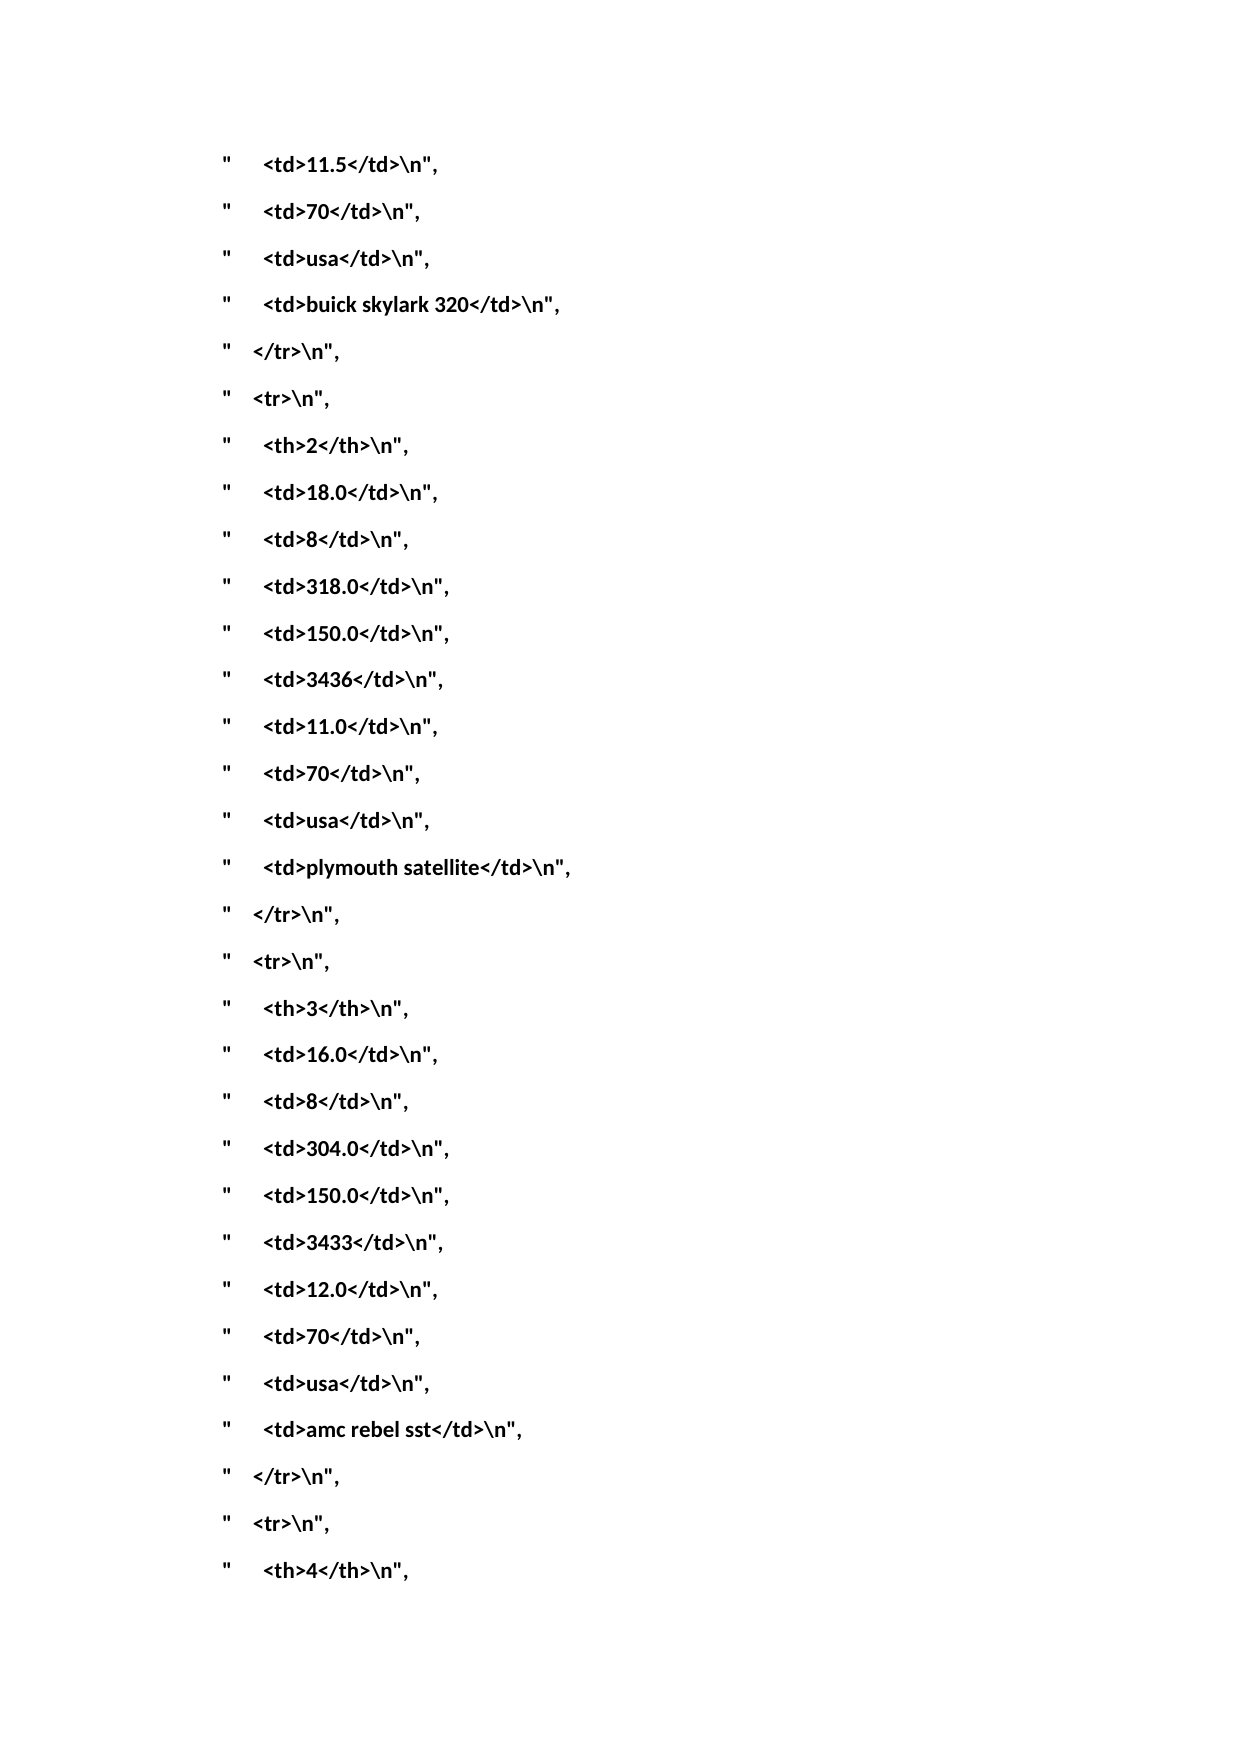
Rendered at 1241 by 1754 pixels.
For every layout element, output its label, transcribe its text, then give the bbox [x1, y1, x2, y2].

text " <td>buick skylark 320</td>\n", [150, 291, 1090, 319]
text " <tr>\n", [150, 384, 1090, 412]
text " <td>3436</td>\n", [150, 666, 1090, 694]
text " <th>4</th>\n", [150, 1556, 1090, 1584]
text " <td>usa</td>\n", [150, 244, 1090, 272]
text " <td>8</td>\n", [150, 1087, 1090, 1116]
text " <td>8</td>\n", [150, 525, 1090, 553]
text " <td>plymouth satellite</td>\n", [150, 853, 1090, 881]
text " <th>3</th>\n", [150, 994, 1090, 1022]
text " <tr>\n", [150, 947, 1090, 975]
text " <td>11.5</td>\n", [150, 150, 1090, 178]
text " </tr>\n", [150, 1462, 1090, 1491]
text " <tr>\n", [150, 1509, 1090, 1537]
text " <td>150.0</td>\n", [150, 1181, 1090, 1209]
text " <td>usa</td>\n", [150, 1369, 1090, 1397]
text " <td>304.0</td>\n", [150, 1134, 1090, 1162]
text " <td>70</td>\n", [150, 759, 1090, 787]
text " <td>usa</td>\n", [150, 806, 1090, 834]
text " <td>3433</td>\n", [150, 1228, 1090, 1256]
text " <td>318.0</td>\n", [150, 572, 1090, 600]
text " <td>amc rebel sst</td>\n", [150, 1416, 1090, 1444]
text " </tr>\n", [150, 337, 1090, 366]
text " <td>70</td>\n", [150, 197, 1090, 225]
text " <td>70</td>\n", [150, 1322, 1090, 1350]
text " </tr>\n", [150, 900, 1090, 928]
text " <td>150.0</td>\n", [150, 619, 1090, 647]
text " <td>18.0</td>\n", [150, 478, 1090, 506]
text " <td>16.0</td>\n", [150, 1041, 1090, 1069]
text " <td>11.0</td>\n", [150, 712, 1090, 741]
text " <td>12.0</td>\n", [150, 1275, 1090, 1303]
text " <th>2</th>\n", [150, 431, 1090, 459]
